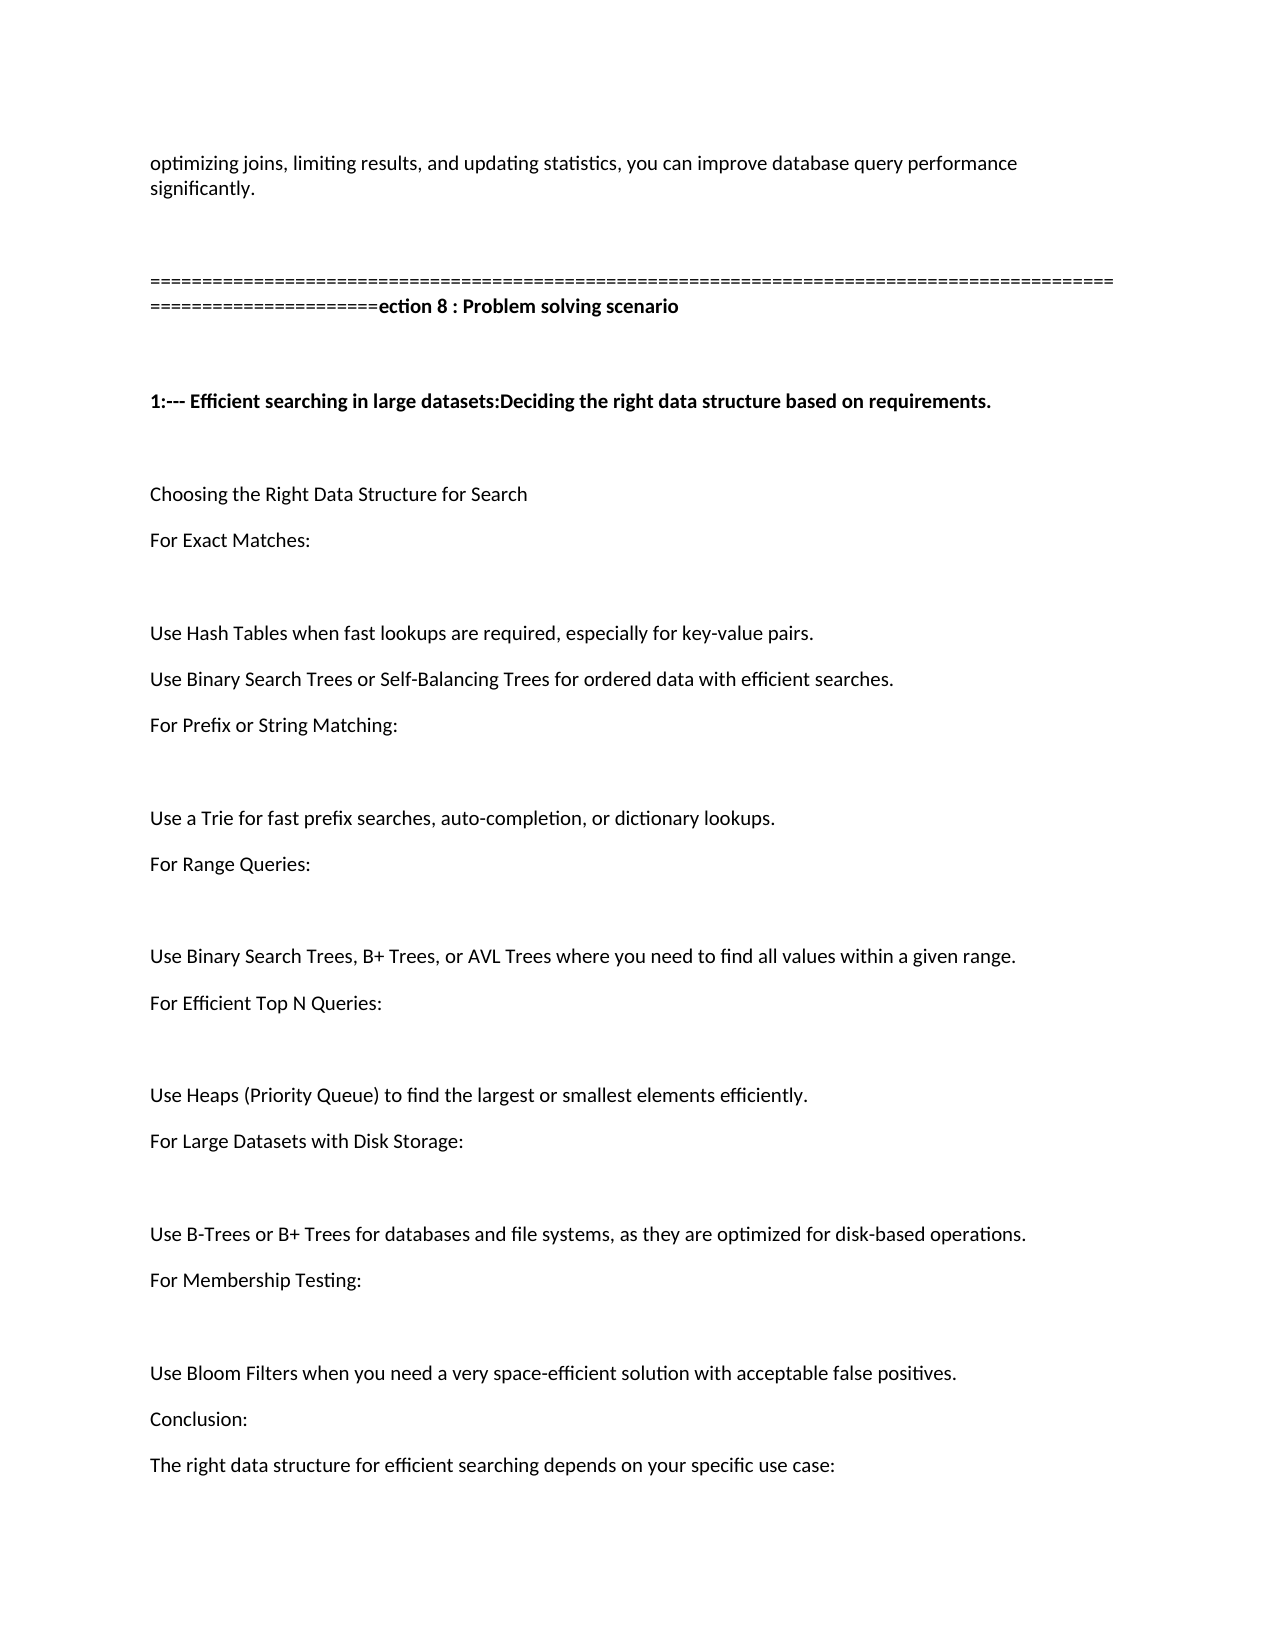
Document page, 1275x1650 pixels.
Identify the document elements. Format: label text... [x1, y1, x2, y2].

text Use Bloom Filters when you need a very space-efficient solution with acceptable false positives. [150, 1360, 1125, 1385]
text Use Heaps (Priority Queue) to find the largest or smallest elements efficiently. [150, 1082, 1125, 1108]
text Use Binary Search Trees or Self-Balancing Trees for ordered data with efficient searches. [150, 666, 1125, 691]
text For Efficient Top N Queries: [150, 990, 1125, 1015]
text Use Hash Tables when fast lookups are required, especially for key-value pairs. [150, 620, 1125, 645]
text Use B-Trees or B+ Trees for databases and file systems, as they are optimized for disk-based operations. [150, 1221, 1125, 1246]
text For Prefix or String Matching: [150, 712, 1125, 738]
text optimizing joins, limiting results, and updating statistics, you can improve database query performance significantly. [150, 150, 1125, 201]
text 1:--- Efficient searching in large datasets:Deciding the right data structure based on requirements. [150, 388, 1125, 414]
text For Large Datasets with Disk Storage: [150, 1128, 1125, 1154]
text For Membership Testing: [150, 1267, 1125, 1293]
text For Exact Matches: [150, 527, 1125, 553]
text Use a Trie for fast prefix searches, auto-completion, or dictionary lookups. [150, 805, 1125, 830]
text Choosing the Right Data Structure for Search [150, 481, 1125, 506]
text For Range Queries: [150, 851, 1125, 876]
text Use Binary Search Trees, B+ Trees, or AVL Trees where you need to find all values within a given range. [150, 943, 1125, 969]
text The right data structure for efficient searching depends on your specific use case: [150, 1452, 1125, 1478]
text ===================================================================================================================ection 8 : Problem solving scenario [150, 268, 1125, 319]
text Conclusion: [150, 1406, 1125, 1431]
